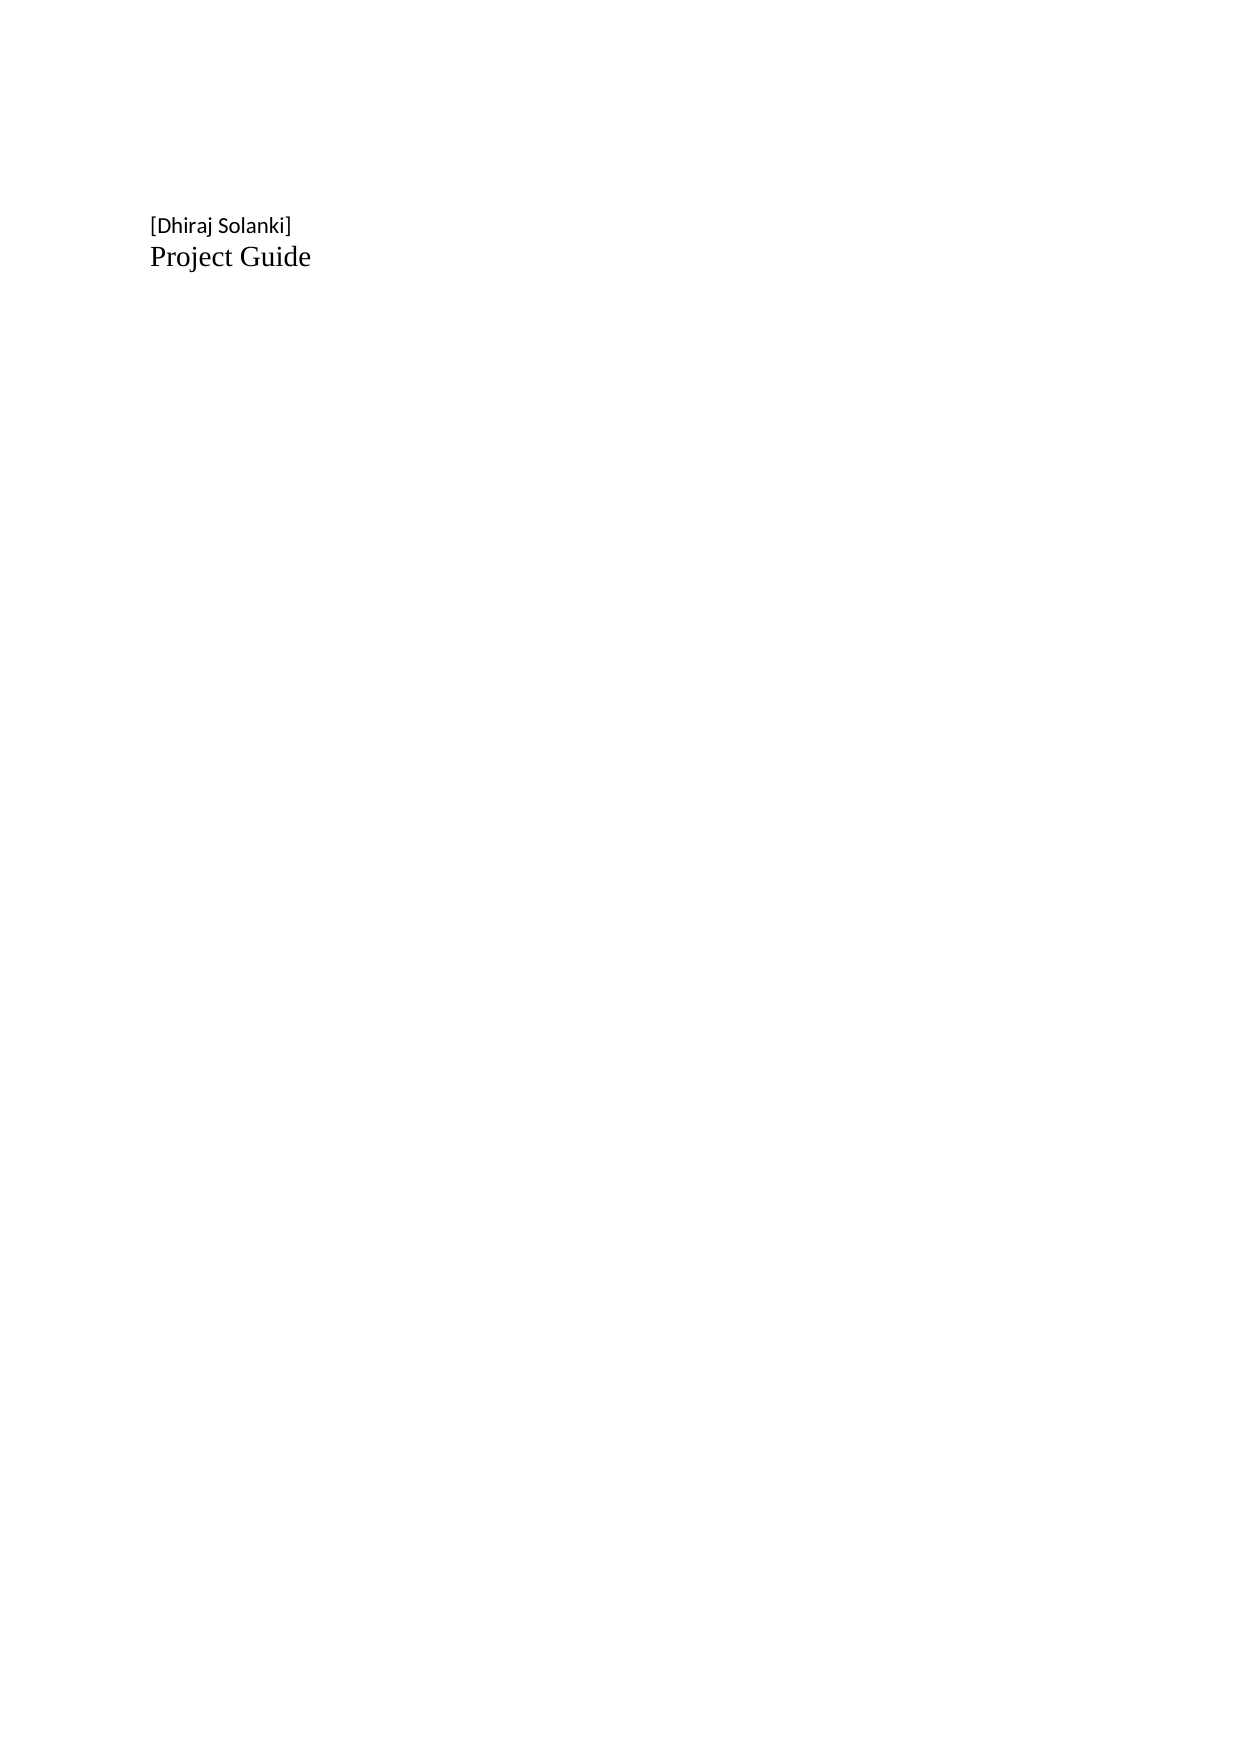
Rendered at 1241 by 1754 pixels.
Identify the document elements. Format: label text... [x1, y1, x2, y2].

text [Dhiraj Solanki] [150, 212, 1090, 239]
text Project Guide [150, 239, 1090, 273]
